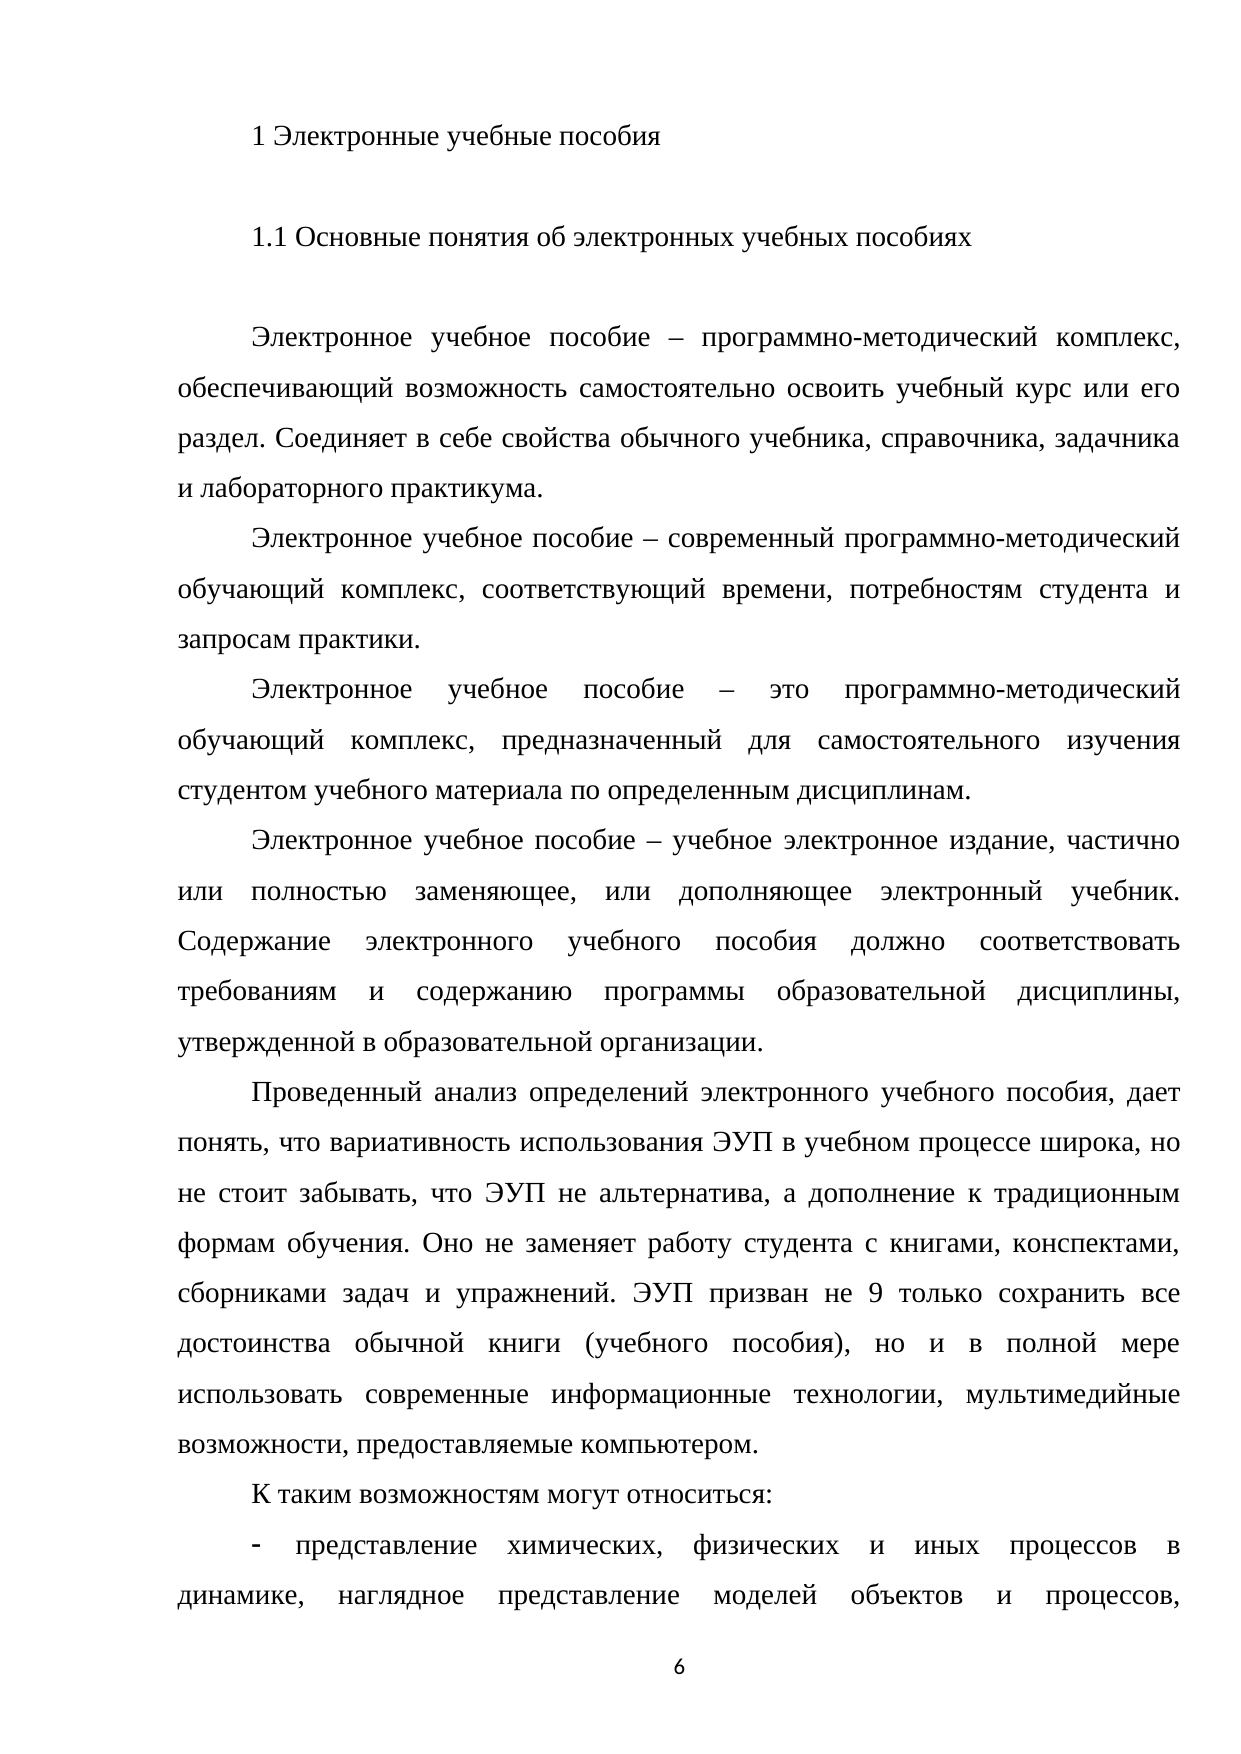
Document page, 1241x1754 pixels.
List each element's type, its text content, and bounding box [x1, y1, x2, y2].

text Электронное учебное пособие – программно-методический комплекс, обеспечивающий возможность самостоятельно освоить учебный курс или его раздел. Соединяет в себе свойства обычного учебника, справочника, задачника и лабораторного практикума. [177, 319, 1181, 504]
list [177, 1527, 1181, 1611]
subtitle 1 Электронные учебные пособия [177, 118, 1181, 152]
text Проведенный анализ определений электронного учебного пособия, дает понять, что вариативность использования ЭУП в учебном процессе широка, но не стоит забывать, что ЭУП не альтернатива, а дополнение к традиционным формам обучения. Оно не заменяет работу студента с книгами, конспектами, сборниками задач и упражнений. ЭУП призван не 9 только сохранить все достоинства обычной книги (учебного пособия), но и в полной мере использовать современные информационные технологии, мультимедийные возможности, предоставляемые компьютером. [177, 1074, 1181, 1460]
text Электронное учебное пособие – это программно-методический обучающий комплекс, предназначенный для самостоятельного изучения студентом учебного материала по определенным дисциплинам. [177, 672, 1181, 806]
subtitle 1.1 Основные понятия об электронных учебных пособиях [177, 219, 1181, 252]
text Электронное учебное пособие – современный программно-методический обучающий комплекс, соответствующий времени, потребностям студента и запросам практики. [177, 521, 1181, 655]
text Электронное учебное пособие – учебное электронное издание, частично или полностью заменяющее, или дополняющее электронный учебник. Содержание электронного учебного пособия должно соответствовать требованиям и содержанию программы образовательной дисциплины, утвержденной в образовательной организации. [177, 822, 1181, 1057]
text К таким возможностям могут относиться: [177, 1477, 1181, 1510]
